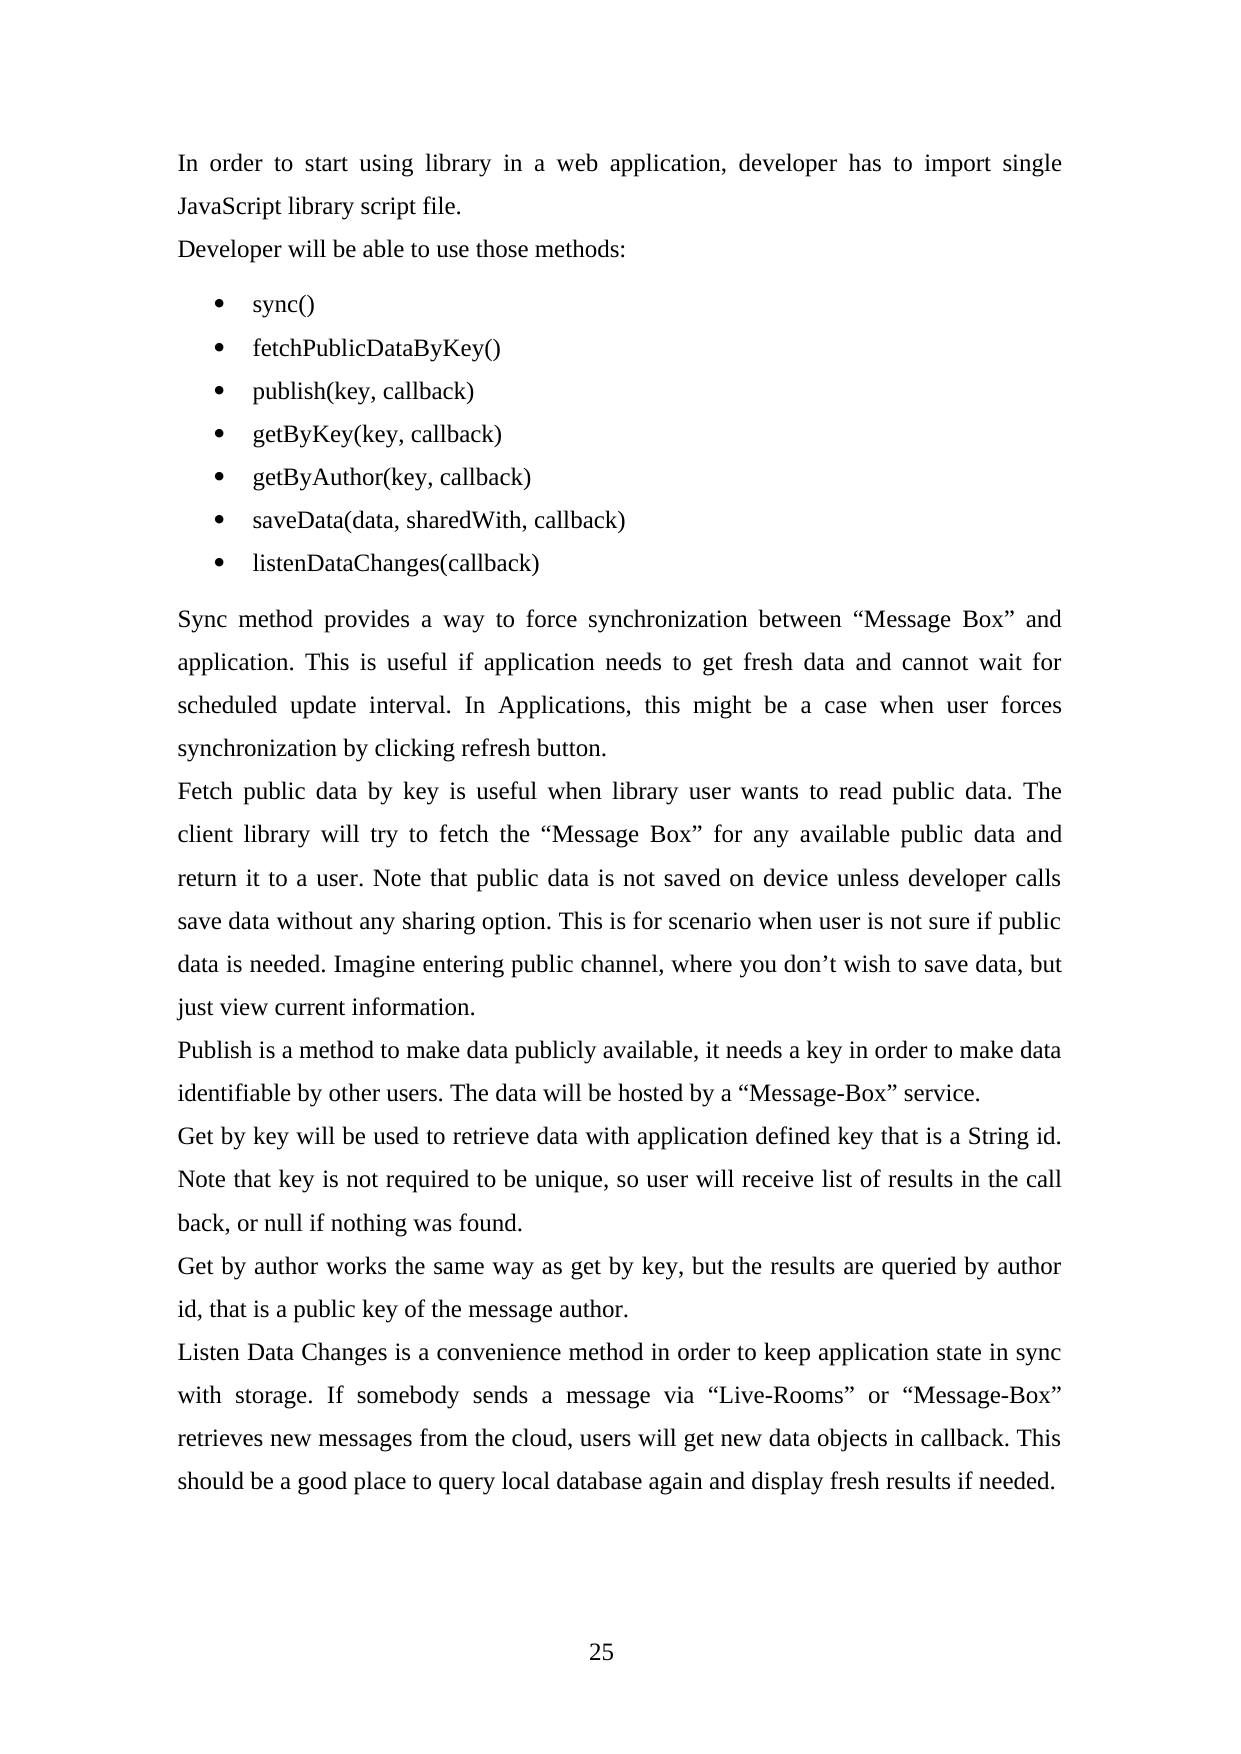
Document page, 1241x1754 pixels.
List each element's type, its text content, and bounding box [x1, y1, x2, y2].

text Get by key will be used to retrieve data with application defined key that is a String id. Note that key is not required to be unique, so user will receive list of results in the call back, or null if nothing was found. [177, 1121, 1063, 1236]
text In order to start using library in a web application, developer has to import single JavaScript library script file. [177, 148, 1063, 219]
text Listen Data Changes is a convenience method in order to keep application state in sync with storage. If somebody sends a message via “Live-Rooms” or “Message-Box” retrieves new messages from the cloud, users will get new data objects in callback. This should be a good place to query local database again and display fresh results if needed. [177, 1337, 1063, 1495]
list getByKey(key, callback) [215, 419, 1063, 448]
text Fetch public data by key is useful when library user wants to read public data. The client library will try to fetch the “Message Box” for any available public data and return it to a user. Note that public data is not saved on device unless developer calls save data without any sharing option. This is for scenario when user is not sure if public data is needed. Imagine entering public channel, where you don’t wish to save data, but just view current information. [177, 776, 1063, 1021]
list sync() [215, 289, 1063, 318]
list listenDataChanges(callback) [215, 548, 1063, 577]
list getByAuthor(key, callback) [215, 462, 1063, 491]
text Get by author works the same way as get by key, but the results are queried by author id, that is a public key of the message author. [177, 1251, 1063, 1323]
text Developer will be able to use those methods: [177, 234, 1063, 263]
text Sync method provides a way to force synchronization between “Message Box” and application. This is useful if application needs to get fresh data and cannot wait for scheduled update interval. In Applications, this might be a case when user forces synchronization by clicking refresh button. [177, 604, 1063, 762]
list saveData(data, sharedWith, callback) [215, 505, 1063, 534]
list fetchPublicDataByKey() [215, 333, 1063, 361]
list publish(key, callback) [215, 376, 1063, 404]
text Publish is a method to make data publicly available, it needs a key in order to make data identifiable by other users. The data will be hosted by a “Message-Box” service. [177, 1035, 1063, 1107]
